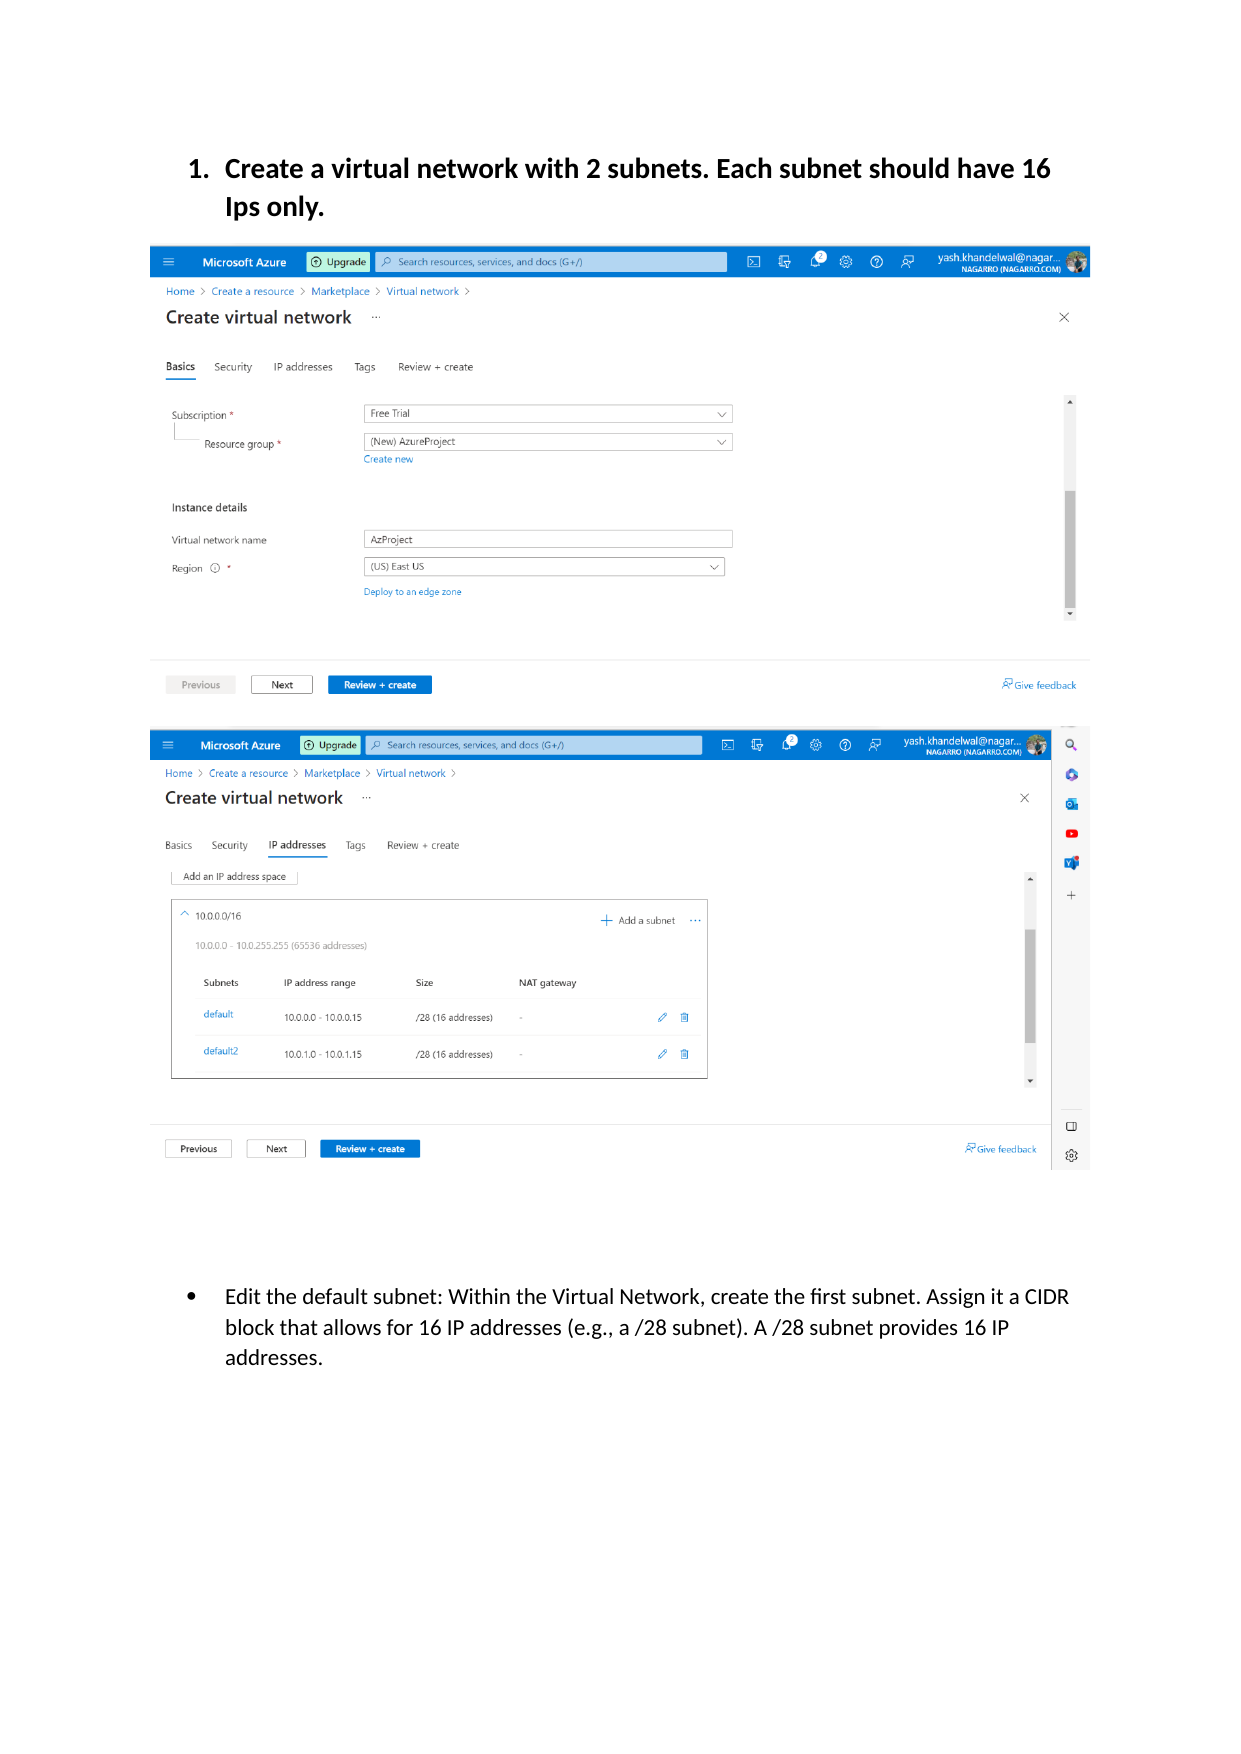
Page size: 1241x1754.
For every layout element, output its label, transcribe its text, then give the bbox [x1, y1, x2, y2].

picture [150, 243, 1091, 708]
list Edit the default subnet: Within the Virtual Network, create the first subnet. Assign it a CIDR block that allows for 16 IP addresses (e.g., a /28 subnet). A /28 subnet provides 16 IP addresses. [187, 1282, 1090, 1371]
list Create a virtual network with 2 subnets. Each subnet should have 16 Ips only. [187, 150, 1090, 224]
picture [150, 726, 1091, 1170]
